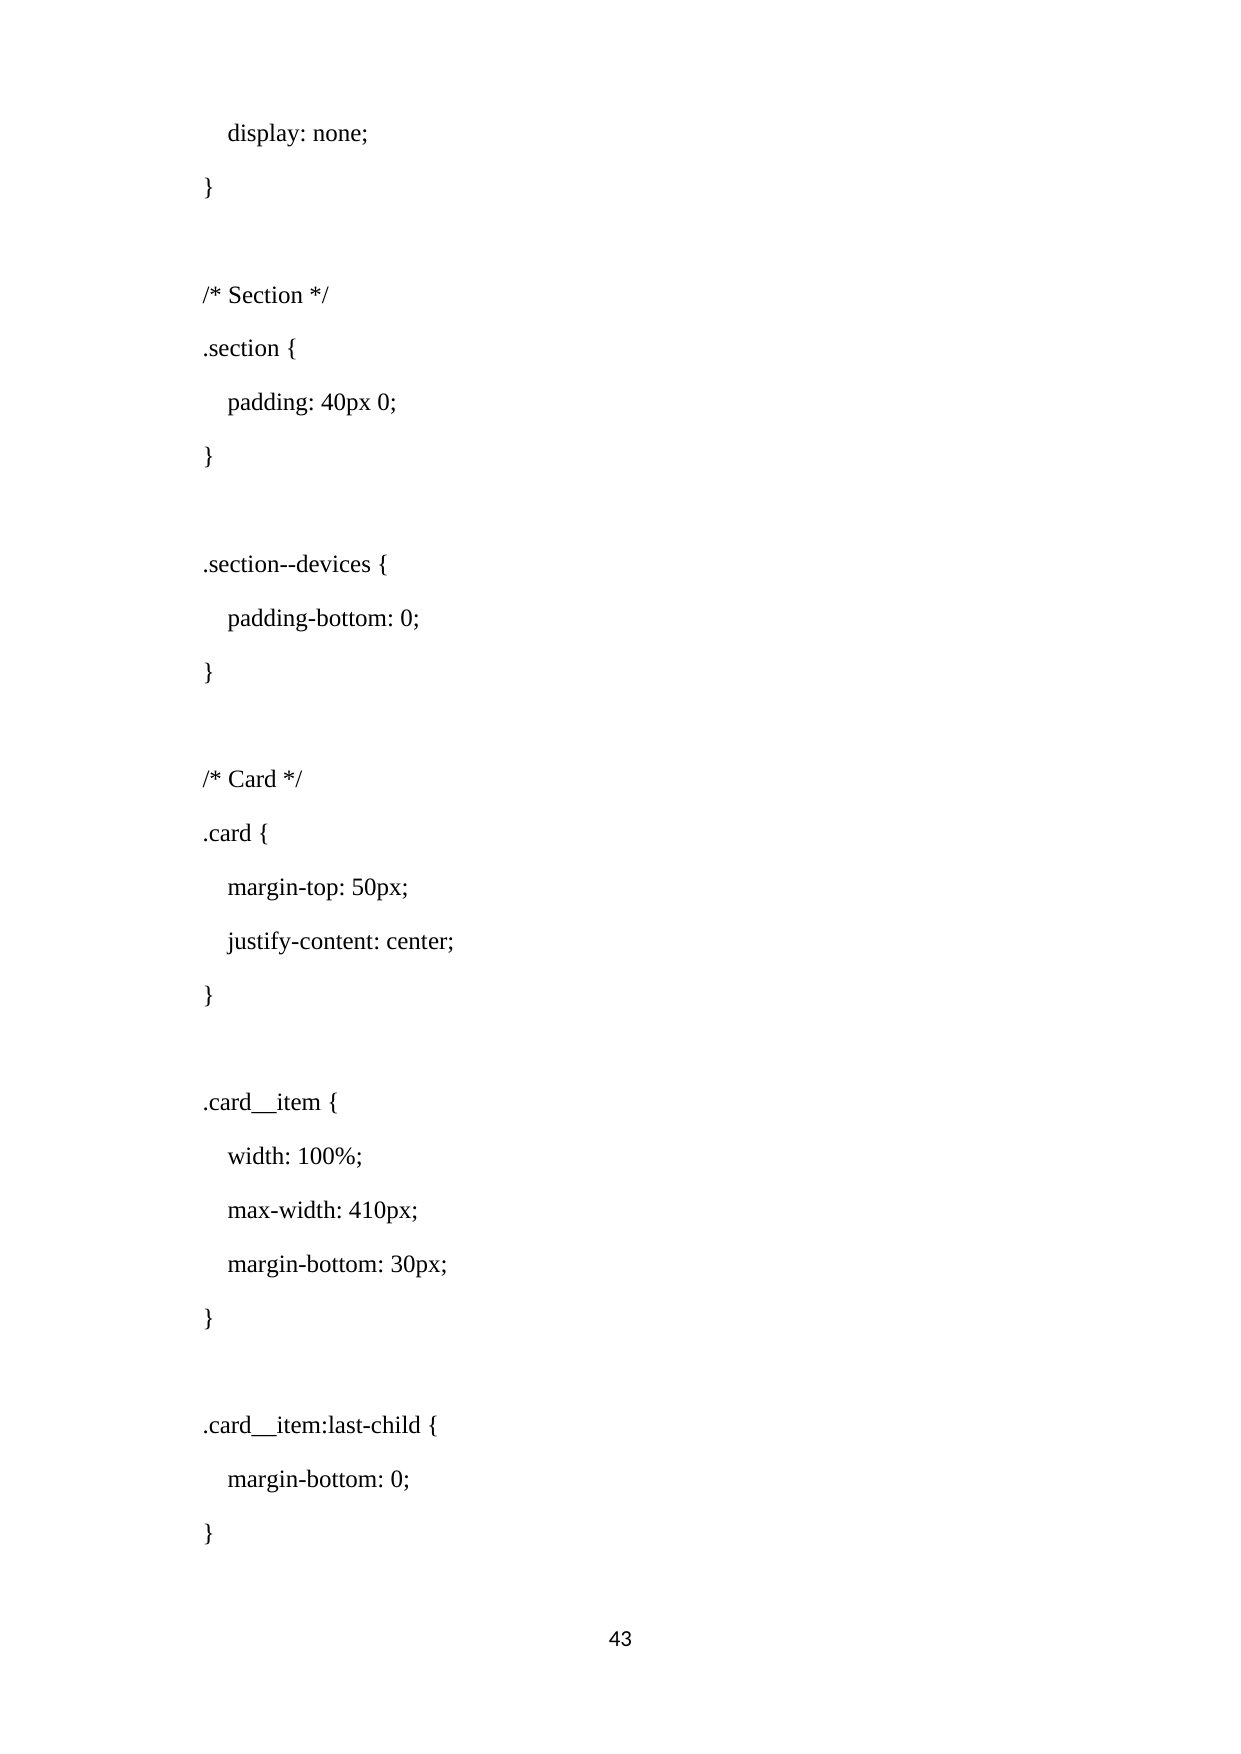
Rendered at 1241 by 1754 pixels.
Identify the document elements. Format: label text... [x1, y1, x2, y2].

text } [177, 1303, 1152, 1332]
text } [177, 980, 1152, 1008]
text .card__item:last-child { [177, 1411, 1152, 1439]
text width: 100%; [177, 1141, 1152, 1170]
text justify-content: center; [177, 926, 1152, 955]
text .card { [177, 818, 1152, 847]
text .section { [177, 333, 1152, 362]
text margin-bottom: 0; [177, 1464, 1152, 1493]
text max-width: 410px; [177, 1195, 1152, 1224]
text /* Card */ [177, 764, 1152, 793]
text } [177, 657, 1152, 685]
text margin-top: 50px; [177, 872, 1152, 901]
text } [177, 441, 1152, 470]
text padding: 40px 0; [177, 387, 1152, 416]
text /* Section */ [177, 280, 1152, 308]
text .section--devices { [177, 549, 1152, 578]
text margin-bottom: 30px; [177, 1249, 1152, 1278]
text .card__item { [177, 1087, 1152, 1116]
text display: none; [177, 118, 1152, 147]
text } [177, 172, 1152, 201]
text } [177, 1518, 1152, 1547]
text padding-bottom: 0; [177, 603, 1152, 632]
